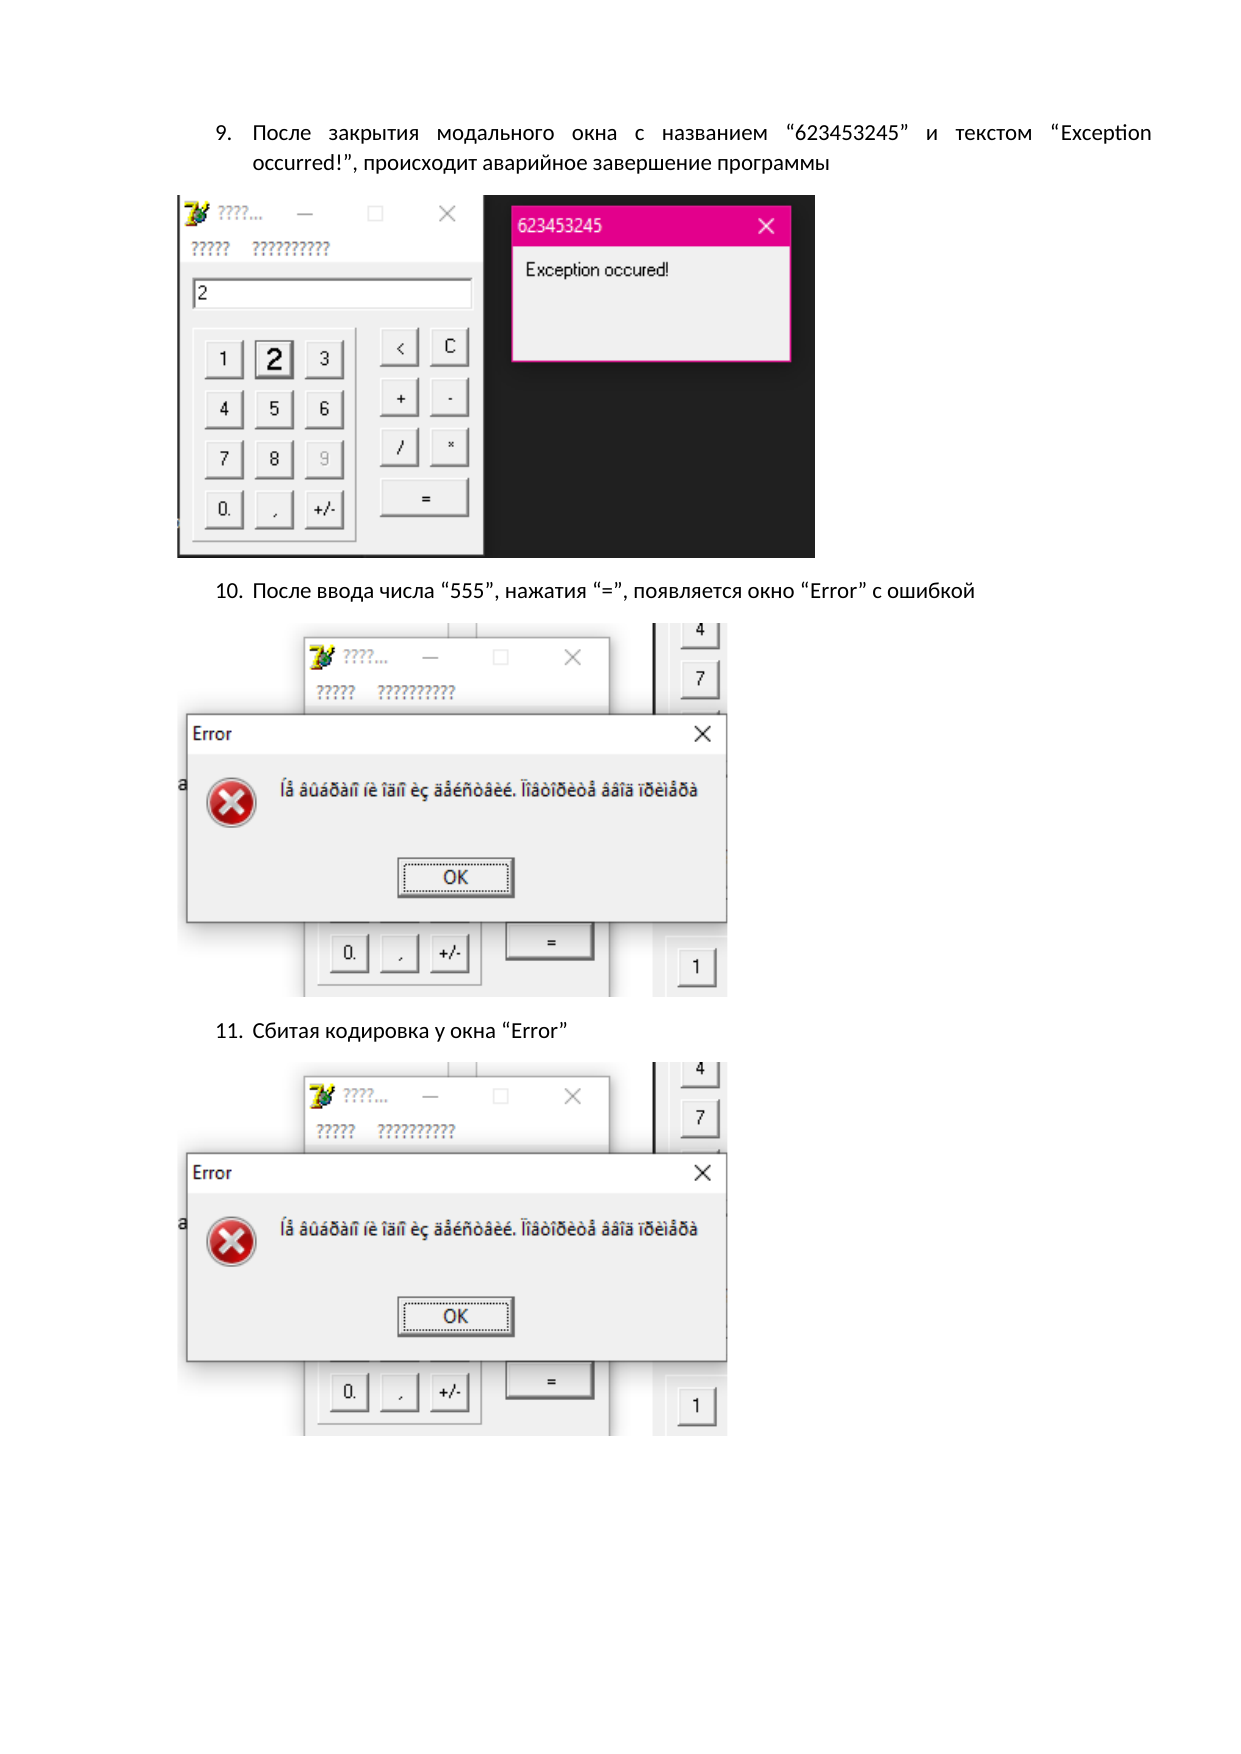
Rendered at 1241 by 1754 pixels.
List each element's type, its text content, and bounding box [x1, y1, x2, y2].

picture [177, 195, 815, 558]
picture [177, 623, 728, 997]
list После ввода числа “555”, нажатия “=”, появляется окно “Error” с ошибкой [215, 577, 1152, 604]
list Сбитая кодировка у окна “Error” [215, 1016, 1152, 1044]
picture [177, 1062, 728, 1436]
list После закрытия модального окна с названием “623453245” и текстом “Exception occurred!”, происходит аварийное завершение программы [215, 118, 1152, 176]
